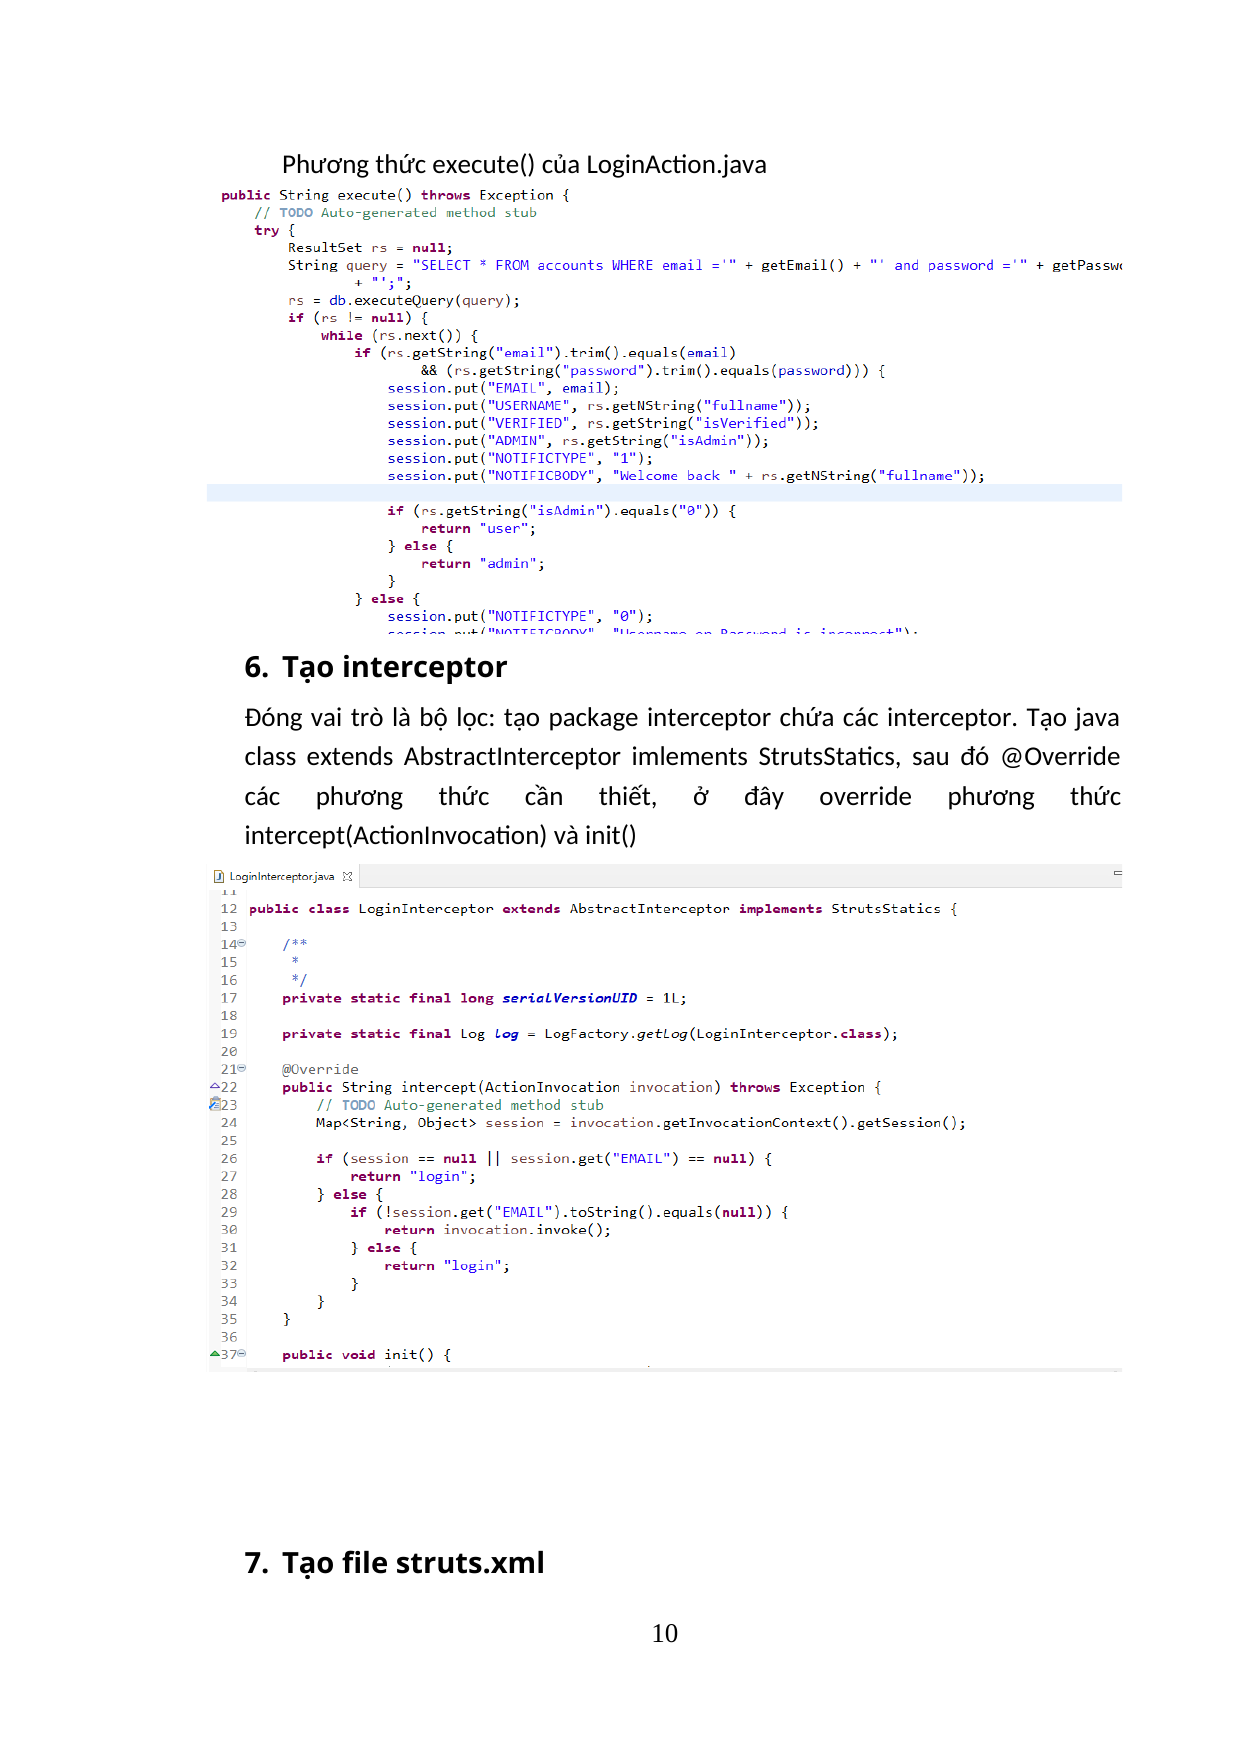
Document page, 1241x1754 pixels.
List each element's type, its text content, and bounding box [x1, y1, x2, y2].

list Phương thức execute() của LoginAction.java [207, 148, 1122, 181]
subtitle Tạo interceptor [244, 646, 1122, 686]
picture [206, 864, 1123, 1372]
subtitle Tạo file struts.xml [244, 1542, 1122, 1582]
picture [206, 187, 1123, 634]
text Đóng vai trò là bộ lọc: tạo package interceptor chứa các interceptor. Tạo java class extends AbstractInterceptor imlements StrutsStatics, sau đó @Override các phương thức cần thiết, ở đây override phương thức intercept(ActionInvocation) và init() [244, 700, 1122, 851]
